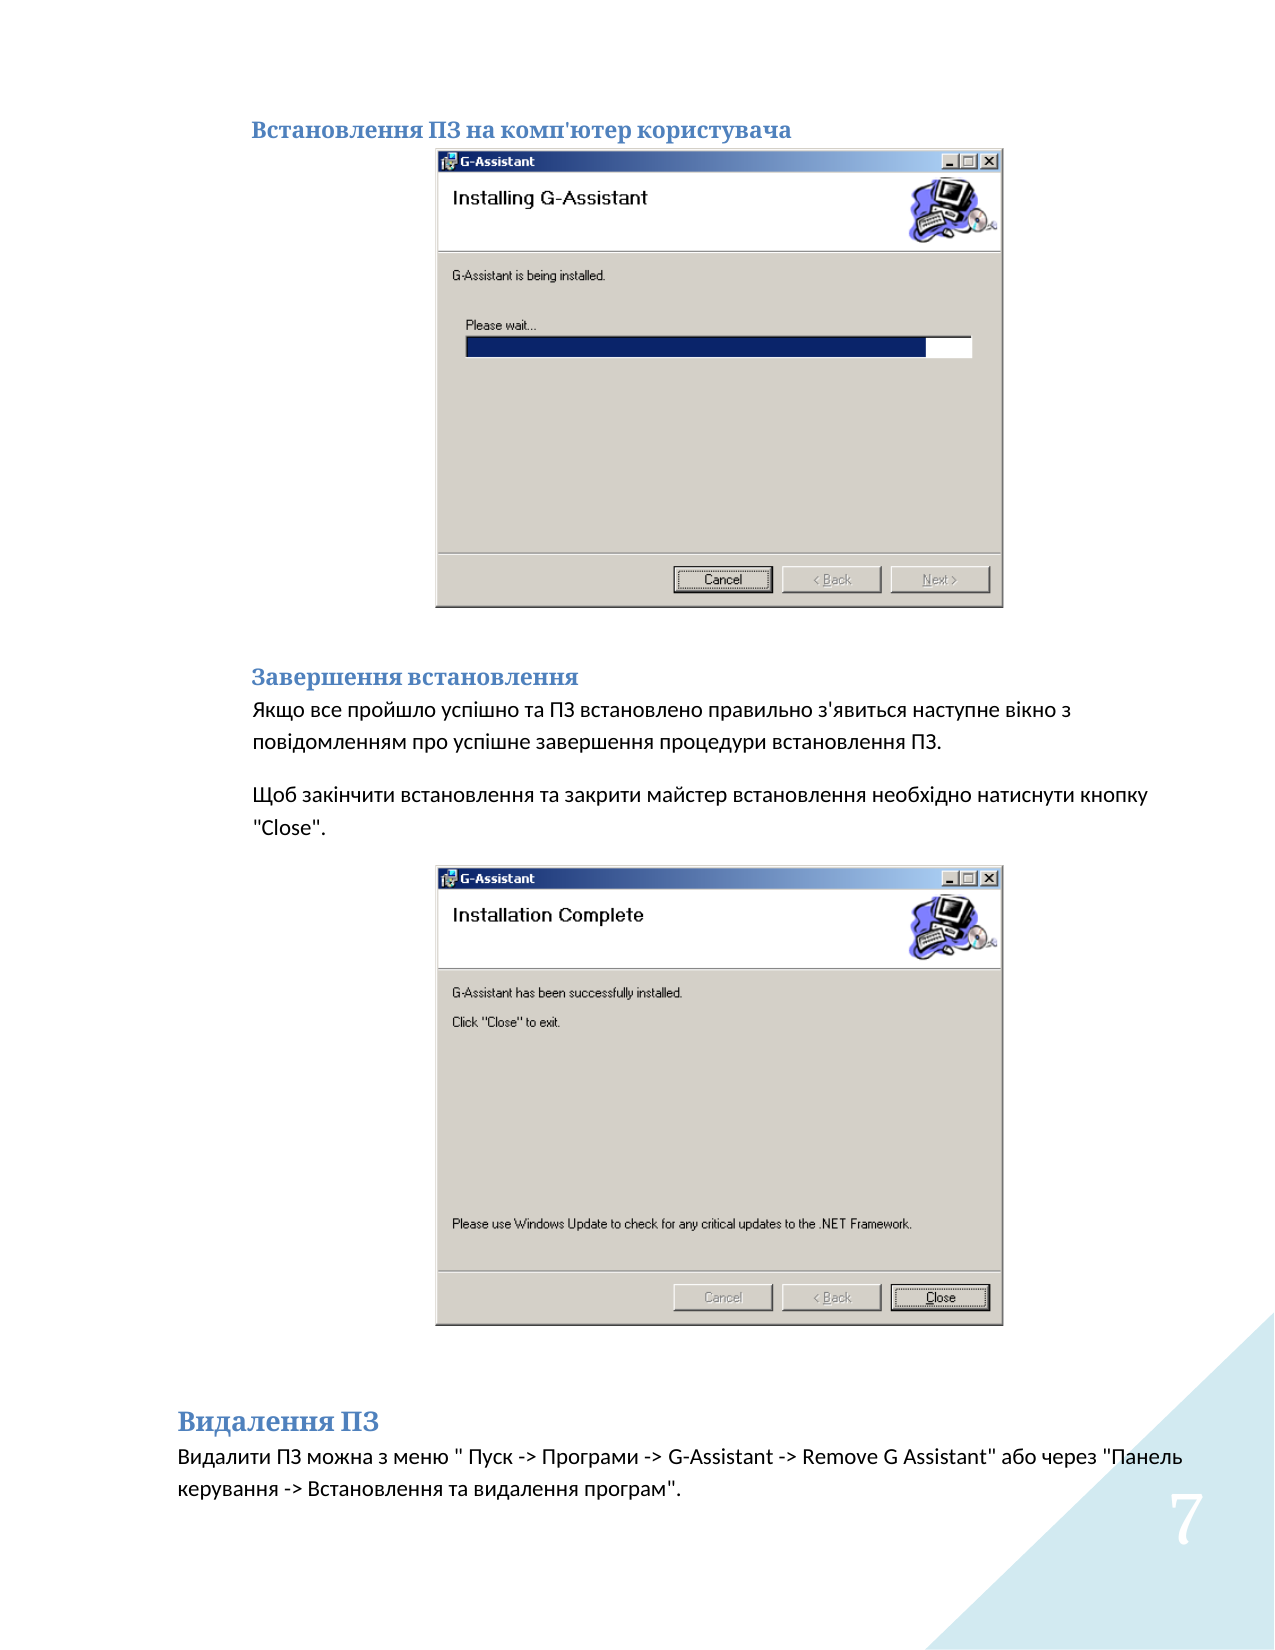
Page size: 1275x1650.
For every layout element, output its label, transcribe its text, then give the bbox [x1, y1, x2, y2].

text Якщо все пройшло успішно та ПЗ встановлено правильно з'явиться наступне вікно з повідомленням про успішне завершення процедури встановлення ПЗ. [252, 695, 1186, 755]
subtitle Встановлення ПЗ на комп'ютер користувача [251, 118, 1186, 144]
picture [435, 865, 1004, 1326]
picture [435, 148, 1004, 608]
subtitle Видалення ПЗ [177, 1407, 1186, 1438]
text Видалити ПЗ можна з меню " Пуск -> Програми -> G-Assistant -> Remove G Assistant" або через "Панель керування -> Встановлення та видалення програм". [177, 1442, 1186, 1503]
text Щоб закінчити встановлення та закрити майстер встановлення необхідно натиснути кнопку "Close". [252, 780, 1186, 841]
subtitle Завершення встановлення [251, 665, 1186, 691]
